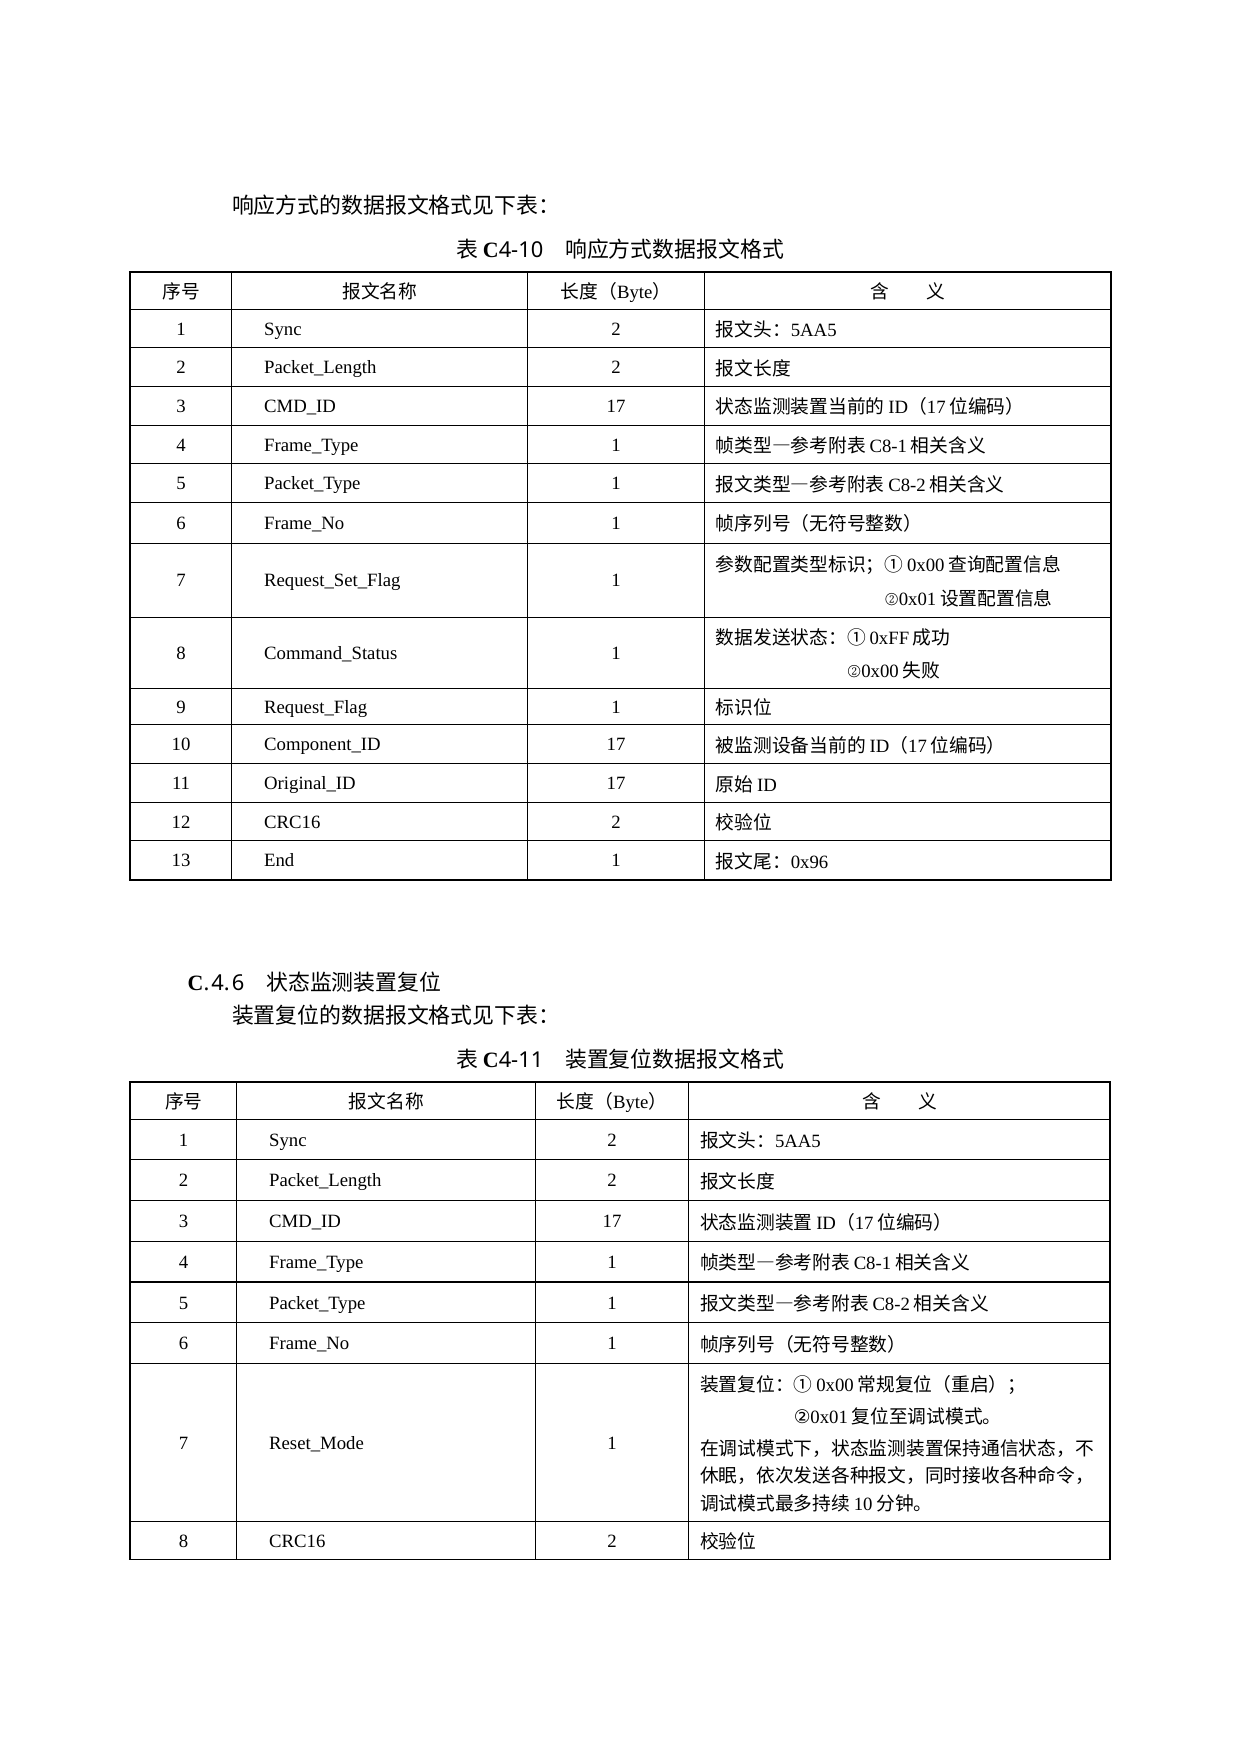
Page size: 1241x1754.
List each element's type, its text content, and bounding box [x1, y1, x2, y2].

table_cell 1 [528, 426, 704, 463]
table_cell 2 [536, 1160, 688, 1200]
table_cell CMD_ID [232, 387, 527, 424]
table_cell Reset_Mode [237, 1364, 535, 1521]
table_cell 6 [131, 1323, 236, 1363]
table_cell Request_Set_Flag [232, 544, 527, 617]
table_cell 1 [528, 503, 704, 542]
table_cell 17 [528, 725, 704, 763]
table_cell Original_ID [232, 764, 527, 802]
table_cell Frame_No [232, 503, 527, 542]
table_cell CRC16 [232, 803, 527, 840]
text 表C4-10 响应方式数据报文格式 [187, 232, 1053, 265]
table_cell 帧序列号（无符号整数） [705, 503, 1110, 542]
table_cell 2 [536, 1120, 688, 1159]
table_cell 3 [131, 387, 231, 424]
table_header 报文名称 [237, 1083, 535, 1118]
table_cell 报文头：5AA5 [689, 1120, 1109, 1159]
table_cell 校验位 [689, 1522, 1109, 1559]
table_cell Packet_Length [232, 348, 527, 386]
table_cell End [232, 841, 527, 879]
table_cell 7 [131, 1364, 236, 1521]
table_cell 装置复位：①0x00常规复位（重启）； ②0x01复位至调试模式。 在调试模式下，状态监测装置保持通信状态，不休眠，依次发送各种报文，同时接收各种命令，调试模式最多持续10分钟。 [689, 1364, 1109, 1521]
table_cell 5 [131, 1283, 236, 1322]
table_cell 8 [131, 618, 231, 688]
table_cell 原始ID [705, 764, 1110, 802]
table_cell 1 [536, 1283, 688, 1322]
table_cell 1 [131, 1120, 236, 1159]
table_cell 1 [528, 841, 704, 879]
table_header 长度（Byte） [536, 1083, 688, 1118]
table_cell 1 [528, 464, 704, 502]
table_cell 2 [536, 1522, 688, 1559]
table_header 含 义 [689, 1083, 1109, 1118]
table_header 含 义 [705, 273, 1110, 308]
table_cell 1 [536, 1364, 688, 1521]
table_cell 5 [131, 464, 231, 502]
table_cell 报文类型—参考附表C8-2相关含义 [689, 1283, 1109, 1322]
table_cell Packet_Length [237, 1160, 535, 1200]
table_cell 2 [131, 1160, 236, 1200]
table_cell 1 [528, 689, 704, 724]
table_cell Command_Status [232, 618, 527, 688]
text 装置复位的数据报文格式见下表： [187, 997, 1053, 1030]
table_cell 1 [536, 1242, 688, 1281]
table_cell 校验位 [705, 803, 1110, 840]
text C.4.6 状态监测装置复位 [187, 965, 1053, 997]
table_header 长度（Byte） [528, 273, 704, 308]
table_cell 2 [528, 348, 704, 386]
table_cell 17 [536, 1201, 688, 1241]
table_cell 9 [131, 689, 231, 724]
table_cell Request_Flag [232, 689, 527, 724]
table_cell 11 [131, 764, 231, 802]
table_cell 1 [528, 544, 704, 617]
table_cell 报文长度 [689, 1160, 1109, 1200]
table_cell 2 [528, 310, 704, 347]
table_cell 报文类型—参考附表C8-2相关含义 [705, 464, 1110, 502]
table_cell 7 [131, 544, 231, 617]
table_cell 状态监测装置ID（17位编码） [689, 1201, 1109, 1241]
table_cell 帧类型—参考附表C8-1相关含义 [705, 426, 1110, 463]
table_header 报文名称 [232, 273, 527, 308]
table_cell 4 [131, 1242, 236, 1281]
table_cell 10 [131, 725, 231, 763]
text 响应方式的数据报文格式见下表： [187, 187, 1053, 220]
table_cell 17 [528, 764, 704, 802]
table_cell 8 [131, 1522, 236, 1559]
table_cell Frame_Type [237, 1242, 535, 1281]
table_cell 标识位 [705, 689, 1110, 724]
table_cell Component_ID [232, 725, 527, 763]
table_cell 状态监测装置当前的ID（17位编码） [705, 387, 1110, 424]
table_cell 13 [131, 841, 231, 879]
table_cell 1 [528, 618, 704, 688]
table_cell 2 [131, 348, 231, 386]
table_cell 报文尾：0x96 [705, 841, 1110, 879]
table_cell 报文长度 [705, 348, 1110, 386]
table_cell Frame_Type [232, 426, 527, 463]
table_cell Packet_Type [237, 1283, 535, 1322]
table_cell 帧类型—参考附表C8-1相关含义 [689, 1242, 1109, 1281]
table_cell 报文头：5AA5 [705, 310, 1110, 347]
table_cell 1 [536, 1323, 688, 1363]
table_cell CMD_ID [237, 1201, 535, 1241]
table_cell 被监测设备当前的ID（17位编码） [705, 725, 1110, 763]
table_cell 12 [131, 803, 231, 840]
table_cell Frame_No [237, 1323, 535, 1363]
table_cell CRC16 [237, 1522, 535, 1559]
table_cell 17 [528, 387, 704, 424]
table_cell Sync [237, 1120, 535, 1159]
table_cell 4 [131, 426, 231, 463]
text 表C4-11 装置复位数据报文格式 [187, 1042, 1053, 1075]
table_cell 6 [131, 503, 231, 542]
table_cell Packet_Type [232, 464, 527, 502]
table_cell 帧序列号（无符号整数） [689, 1323, 1109, 1363]
table_cell 1 [131, 310, 231, 347]
table_cell 2 [528, 803, 704, 840]
table_cell 数据发送状态：①0xFF成功 ②0x00失败 [705, 618, 1110, 688]
table_cell 参数配置类型标识；①0x00查询配置信息 ②0x01设置配置信息 [705, 544, 1110, 617]
table_cell Sync [232, 310, 527, 347]
table_header 序号 [131, 273, 231, 308]
table_header 序号 [131, 1083, 236, 1118]
table_cell 3 [131, 1201, 236, 1241]
